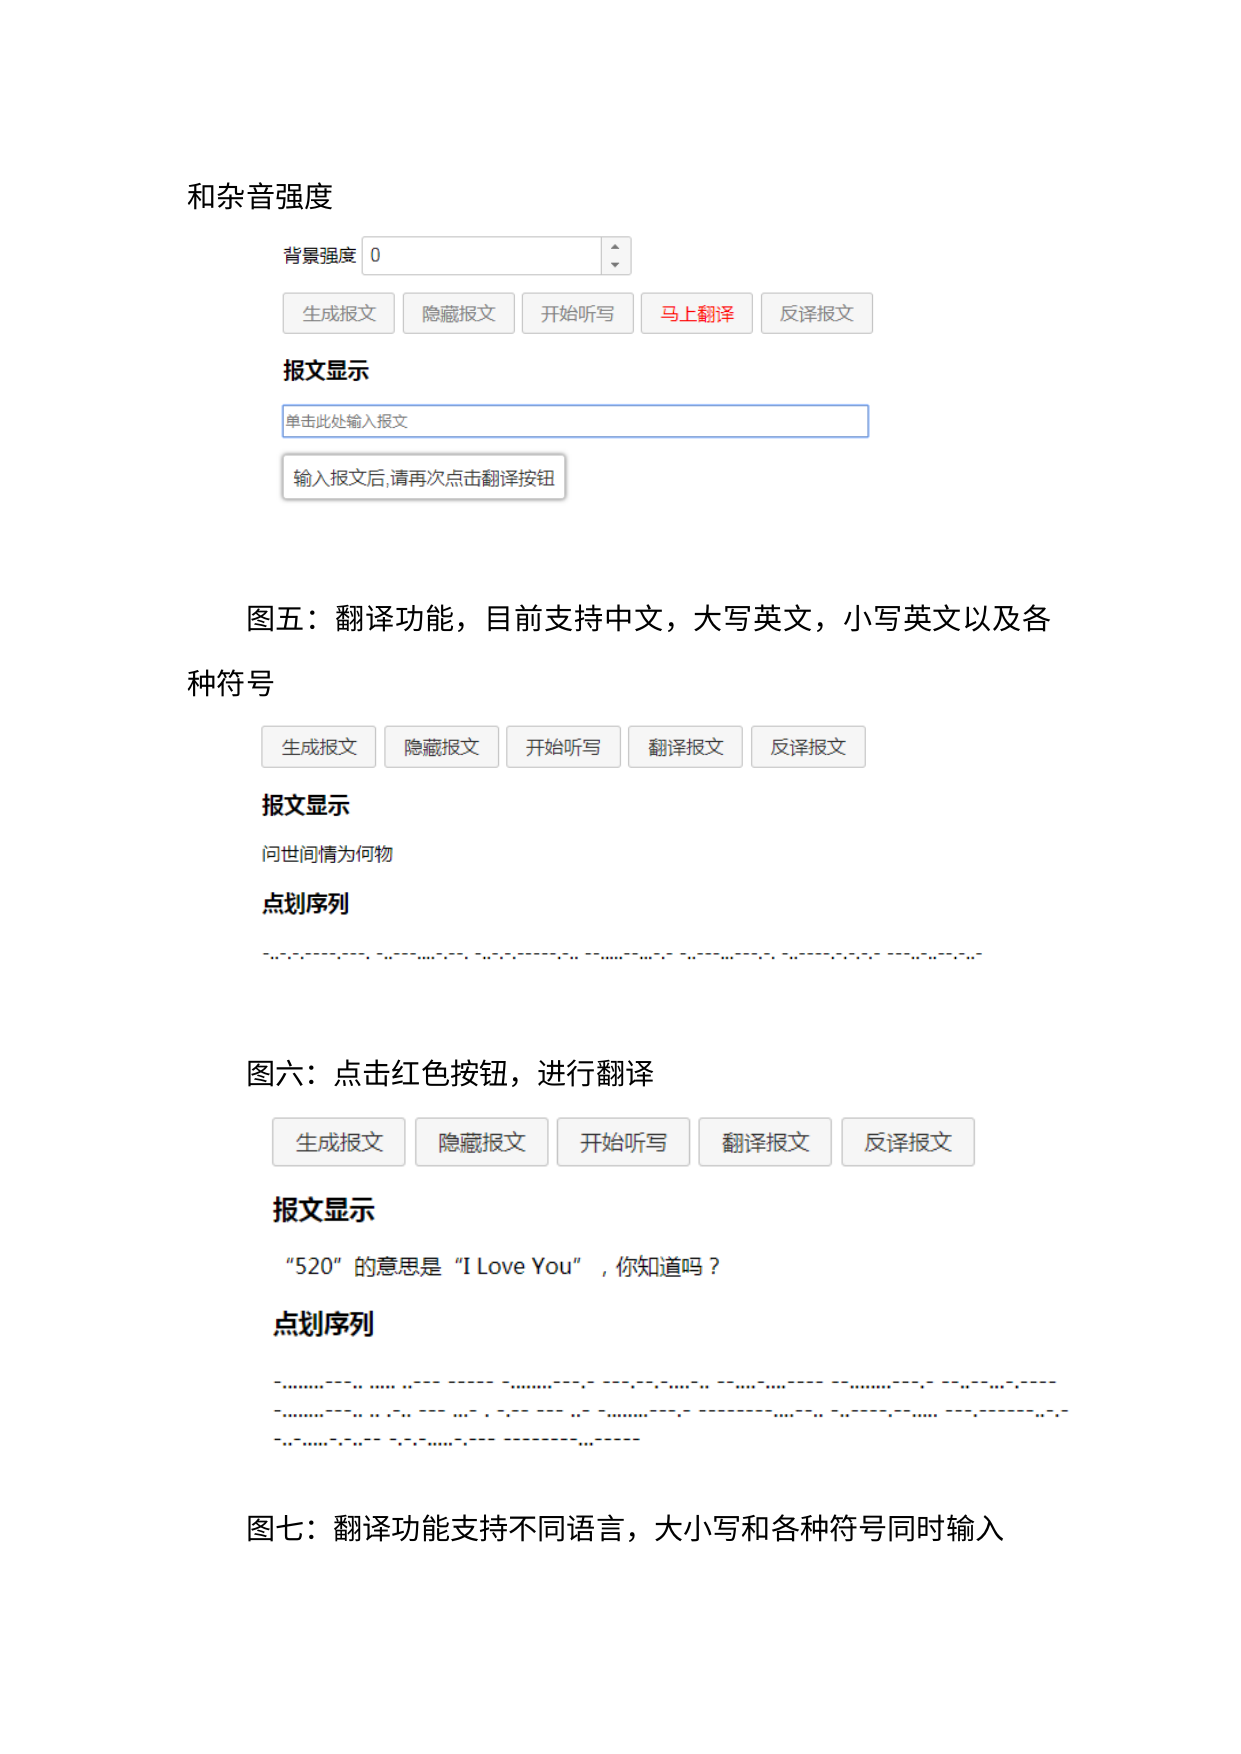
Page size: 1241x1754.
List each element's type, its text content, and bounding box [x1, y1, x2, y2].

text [187, 162, 1053, 227]
picture [245, 714, 1112, 1012]
picture [245, 1104, 1110, 1492]
text 图五：翻译功能，目前支持中文，大写英文，小写英文以及各种符号 [187, 584, 1053, 714]
picture [245, 227, 1110, 574]
text 图七：翻译功能支持不同语言，大小写和各种符号同时输入 [187, 1494, 1053, 1559]
text 图六：点击红色按钮，进行翻译 [187, 1039, 1053, 1104]
